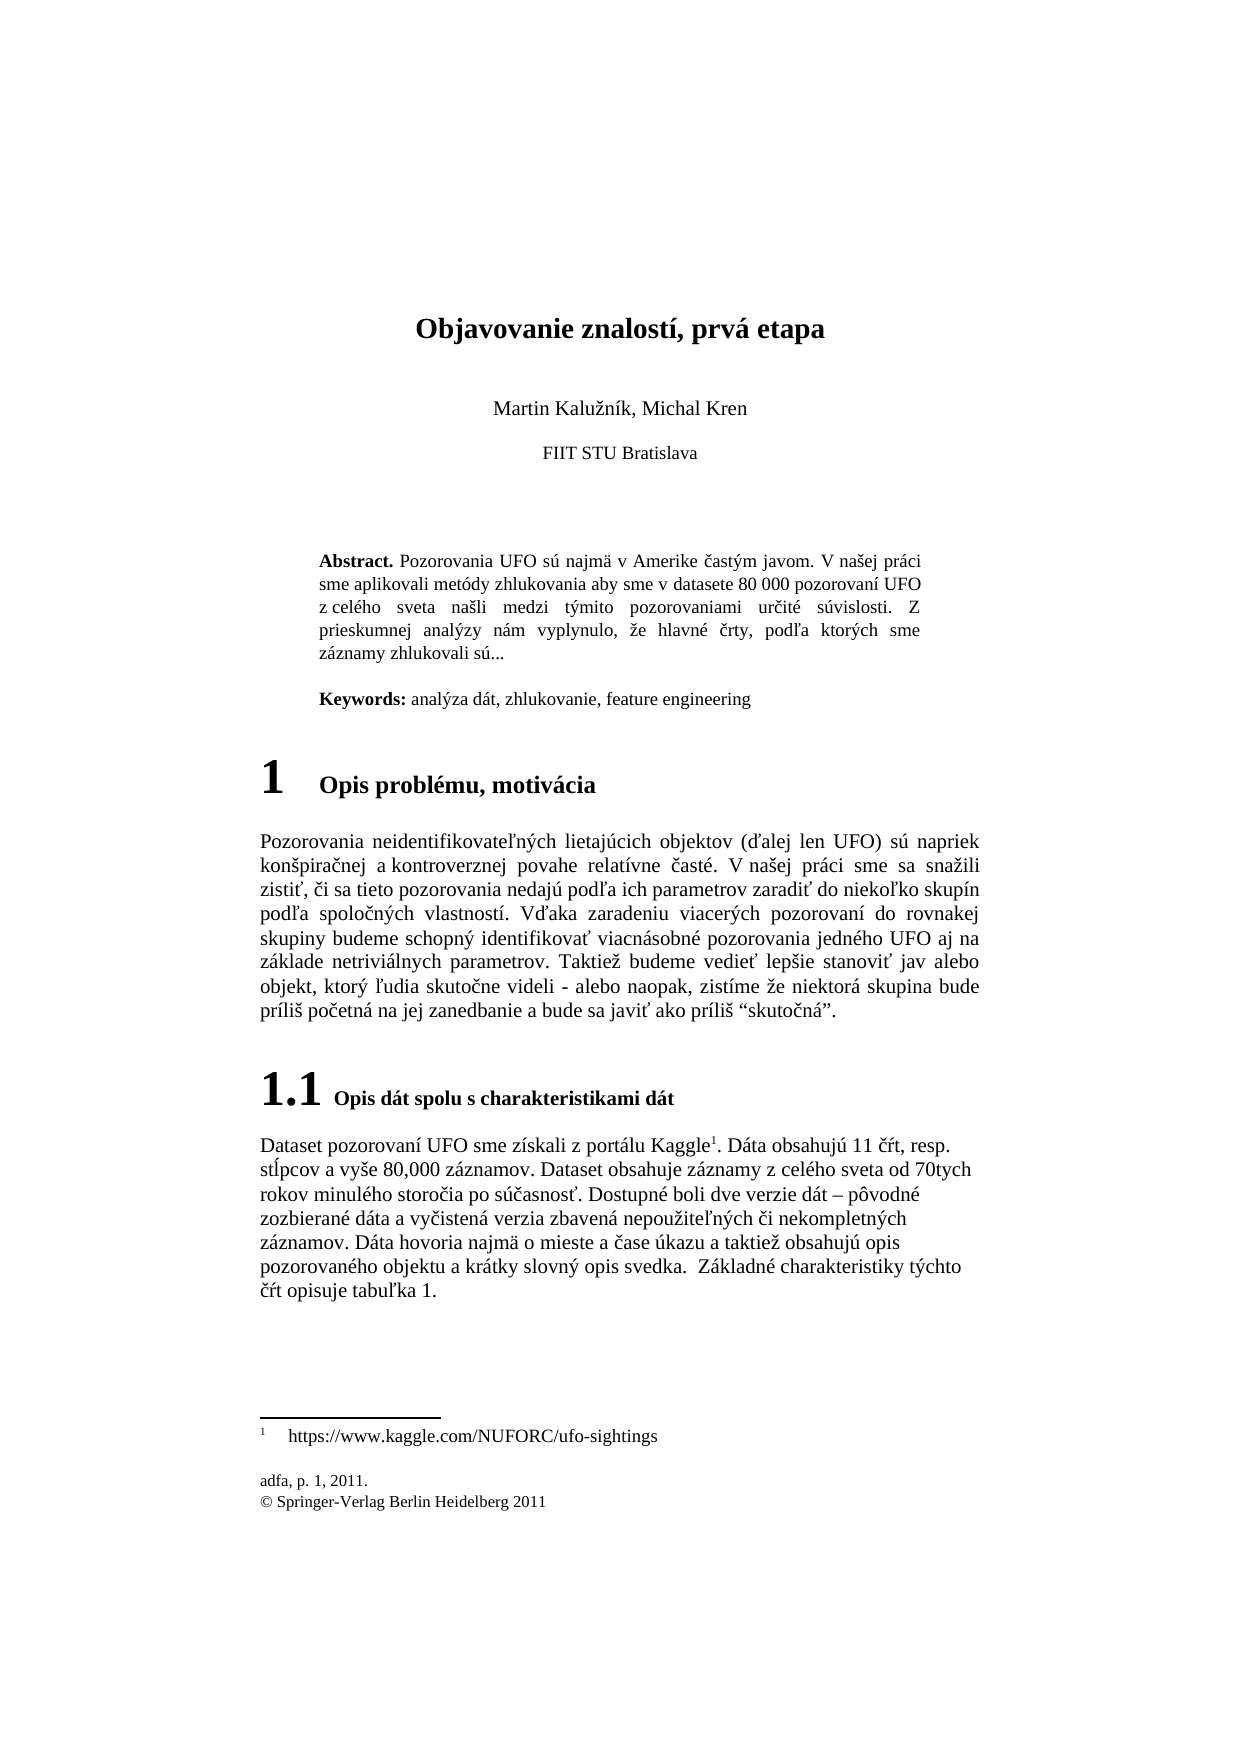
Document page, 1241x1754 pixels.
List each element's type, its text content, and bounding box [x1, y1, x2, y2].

text FIIT STU Bratislava [260, 440, 980, 463]
text Abstract. Pozorovania UFO sú najmä v Amerike častým javom. V našej práci sme aplikovali metódy zhlukovania aby sme v datasete 80 000 pozorovaní UFO z celého sveta našli medzi týmito pozorovaniami určité súvislosti. Z prieskumnej analýzy nám vyplynulo, že hlavné črty, podľa ktorých sme záznamy zhlukovali sú... [319, 549, 921, 663]
subtitle Opis dát spolu s charakteristikami dát [260, 1059, 980, 1117]
text Martin Kalužník, Michal Kren [260, 394, 980, 419]
text Keywords: analýza dát, zhlukovanie, feature engineering [319, 686, 921, 709]
subtitle Opis problému, motivácia [260, 747, 980, 804]
title Objavovanie znalostí, prvá etapa [260, 307, 980, 344]
text Pozorovania neidentifikovateľných lietajúcich objektov (ďalej len UFO) sú napriek konšpiračnej a kontroverznej povahe relatívne časté. V našej práci sme sa snažili zistiť, či sa tieto pozorovania nedajú podľa ich parametrov zaradiť do niekoľko skupín podľa spoločných vlastností. Vďaka zaradeniu viacerých pozorovaní do rovnakej skupiny budeme schopný identifikovať viacnásobné pozorovania jedného UFO aj na základe netriviálnych parametrov. Taktiež budeme vedieť lepšie stanoviť jav alebo objekt, ktorý ľudia skutočne videli - alebo naopak, zistíme že niektorá skupina bude príliš početná na jej zanedbanie a bude sa javiť ako príliš “skutočná”. [260, 829, 980, 1022]
text Dataset pozorovaní UFO sme získali z portálu Kaggle. Dáta obsahujú 11 čŕt, resp. stĺpcov a vyše 80,000 záznamov. Dataset obsahuje záznamy z celého sveta od 70tych rokov minulého storočia po súčasnosť. Dostupné boli dve verzie dát – pôvodné zozbierané dáta a vyčistená verzia zbavená nepoužiteľných či nekompletných záznamov. Dáta hovoria najmä o mieste a čase úkazu a taktiež obsahujú opis pozorovaného objektu a krátky slovný opis svedka. Základné charakteristiky týchto čŕt opisuje tabuľka 1. [260, 1133, 980, 1302]
